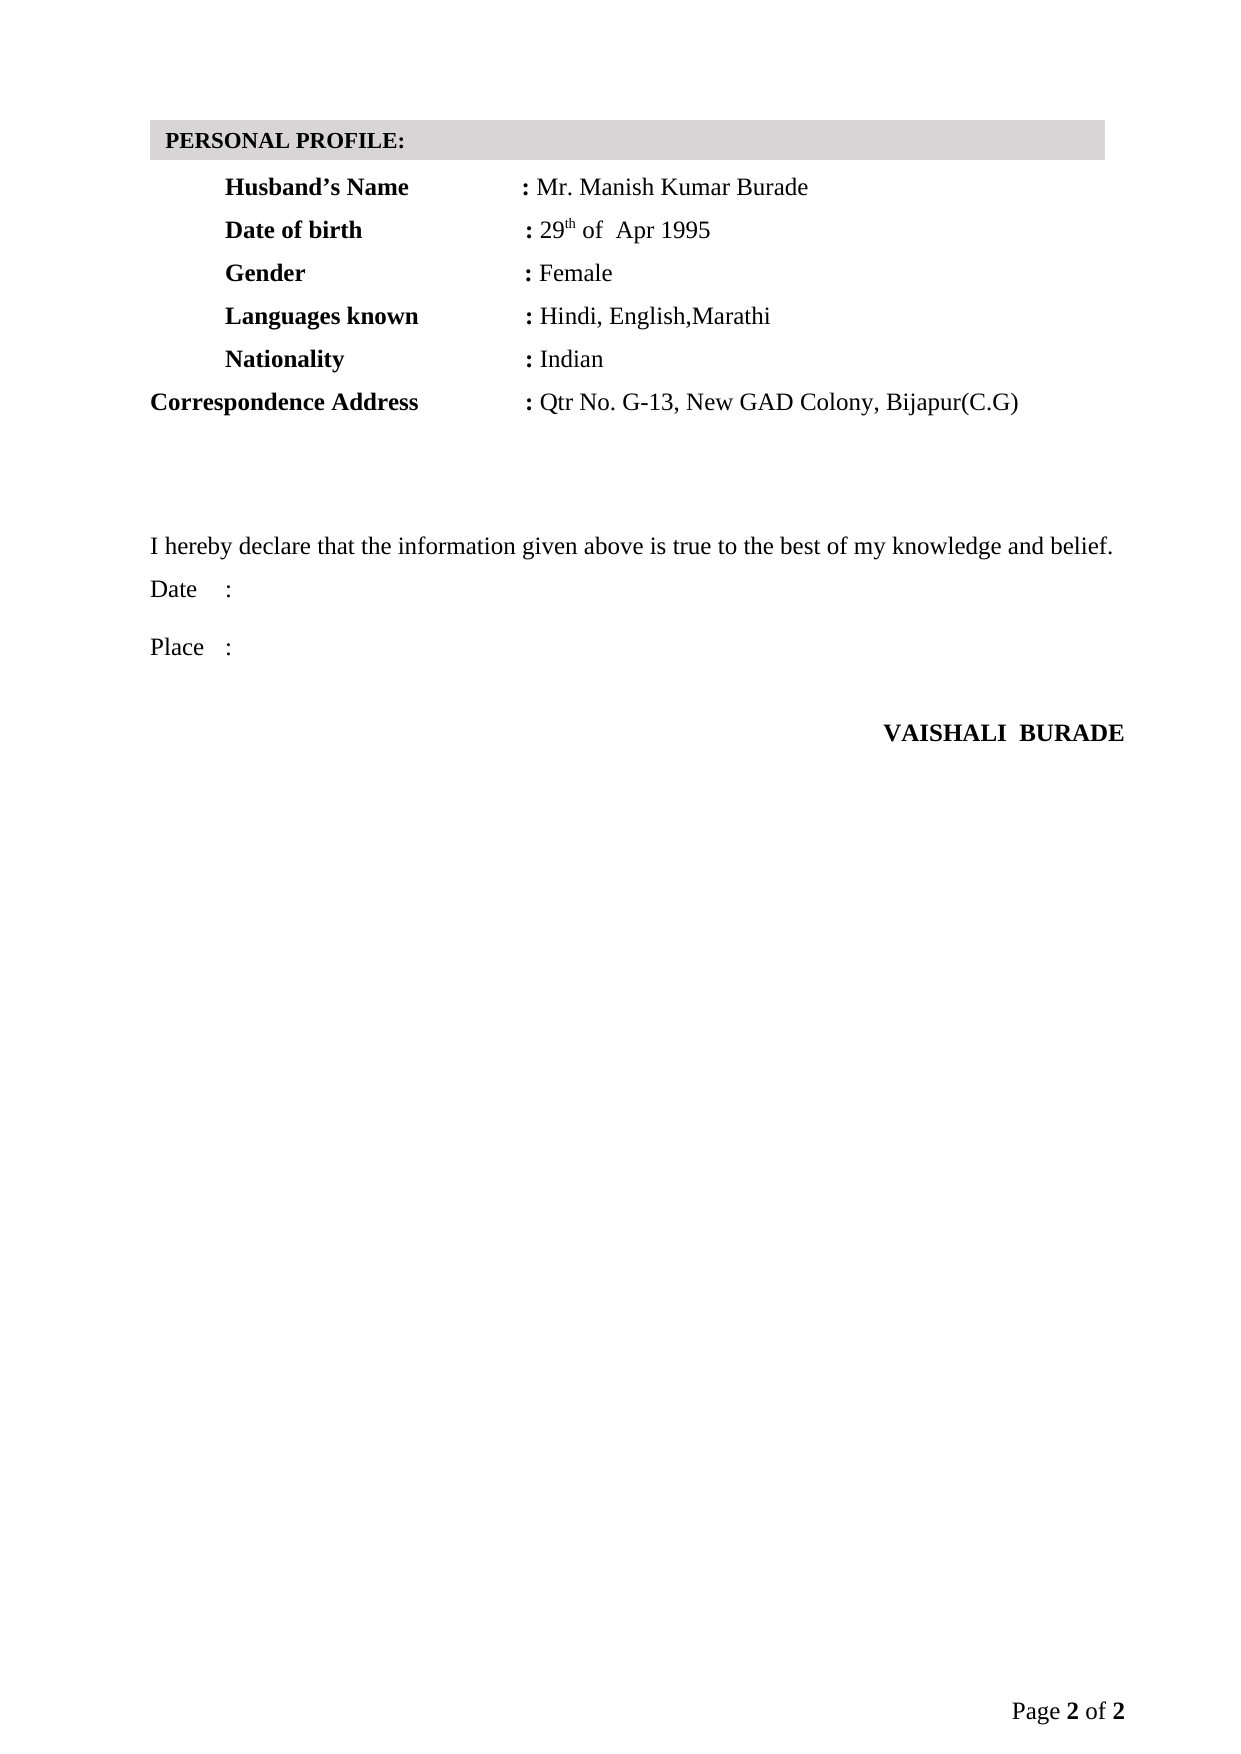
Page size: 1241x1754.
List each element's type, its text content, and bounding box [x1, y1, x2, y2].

text Date of birth : 29th of Apr 1995 [150, 215, 1125, 244]
text VAISHALI BURADE [150, 718, 1125, 747]
text Languages known : Hindi, English,Marathi [225, 301, 1125, 330]
text Date : [150, 574, 1125, 603]
text Place : [150, 632, 1125, 661]
text Husband’s Name : Mr. Manish Kumar Burade [150, 172, 1125, 201]
text Correspondence Address : Qtr No. G-13, New GAD Colony, Bijapur(C.G) [150, 387, 1125, 416]
text I hereby declare that the information given above is true to the best of my knowledge and belief. [150, 531, 1125, 560]
text Nationality : Indian [225, 344, 1125, 373]
text Gender : Female [225, 258, 1125, 287]
